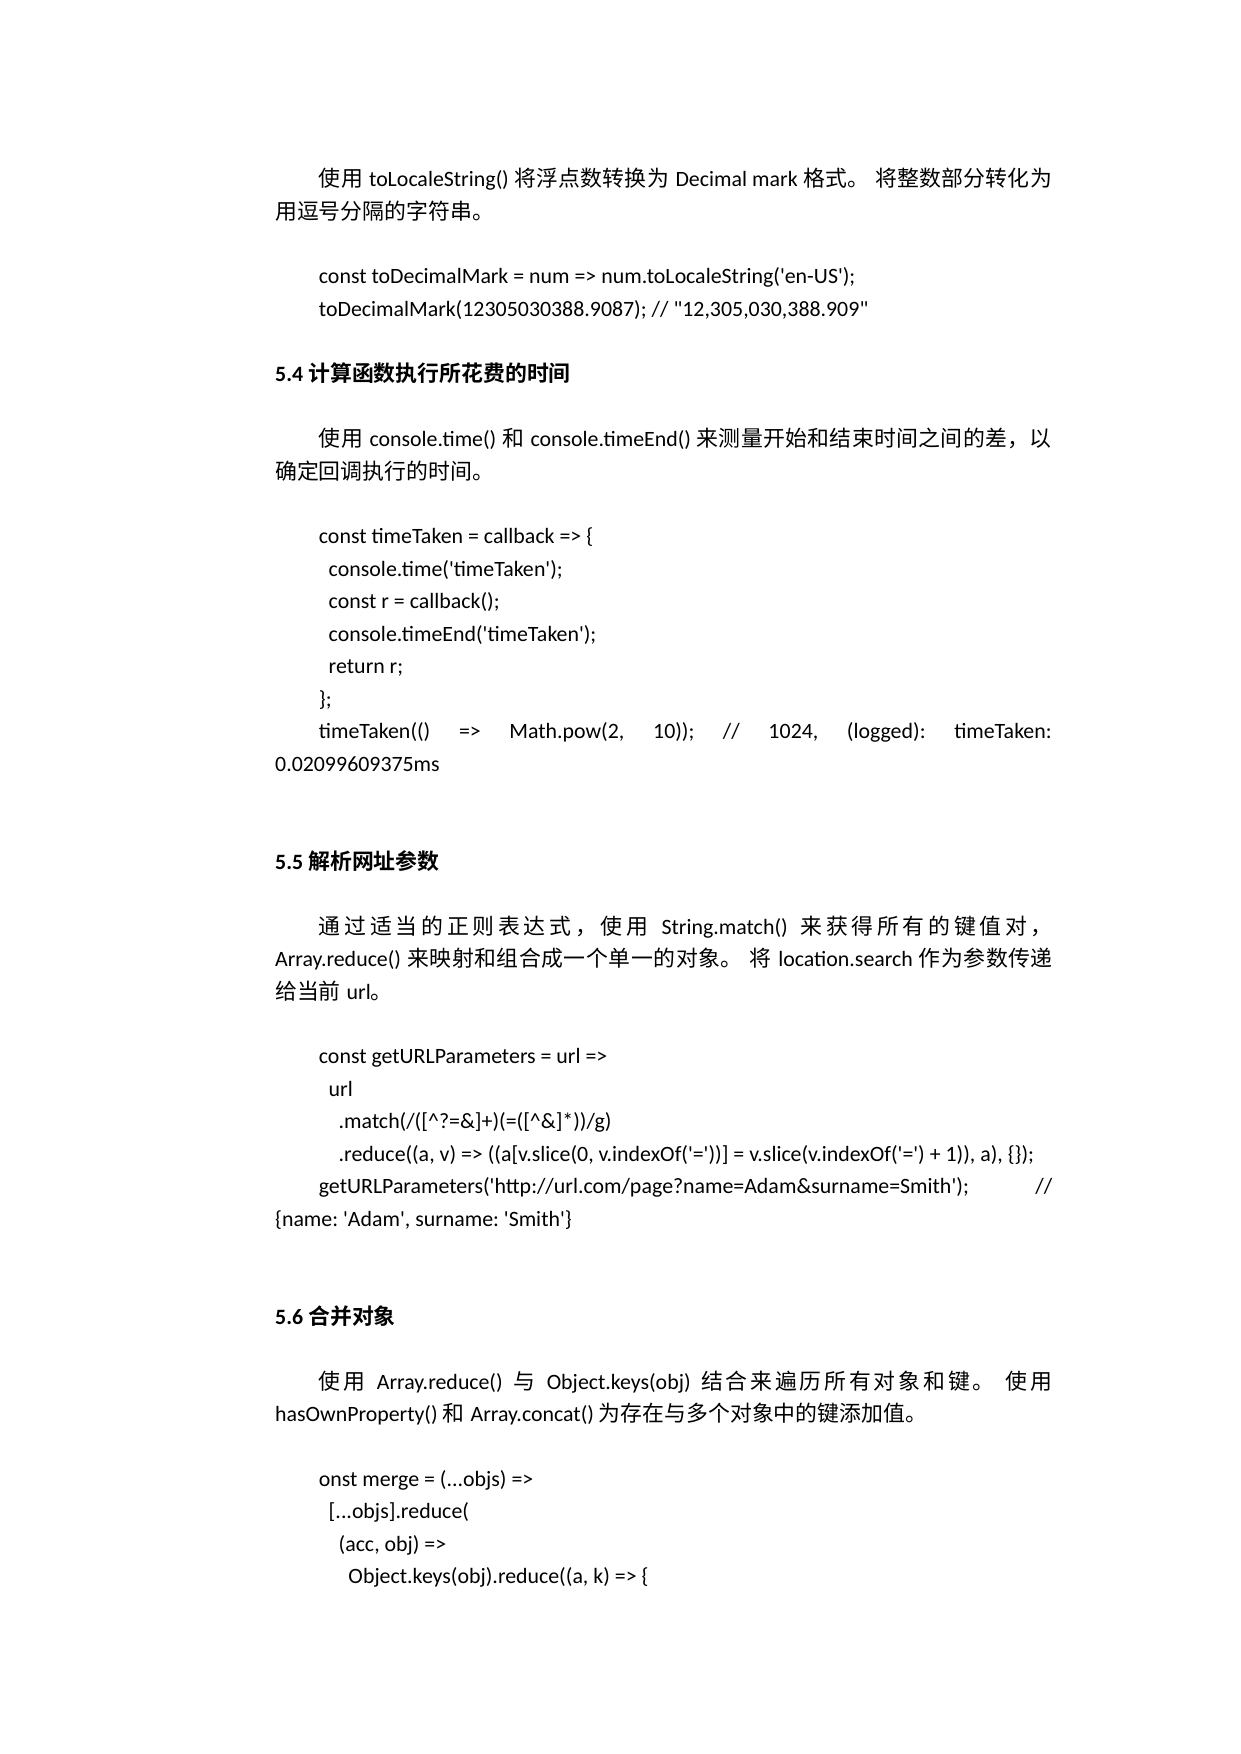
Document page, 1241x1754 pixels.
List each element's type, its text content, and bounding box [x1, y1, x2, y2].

text const getURLParameters = url => [275, 1039, 1053, 1072]
text Object.keys(obj).reduce((a, k) => { [275, 1559, 1053, 1592]
text const timeTaken = callback => { [275, 519, 1053, 552]
text timeTaken(() => Math.pow(2, 10)); // 1024, (logged): timeTaken: 0.02099609375ms [275, 714, 1053, 779]
text 使用 toLocaleString() 将浮点数转换为 Decimal mark 格式。 将整数部分转化为用逗号分隔的字符串。 [275, 162, 1053, 227]
text 5.5 解析网址参数 [231, 844, 1053, 877]
text 5.6 合并对象 [231, 1299, 1053, 1332]
text .reduce((a, v) => ((a[v.slice(0, v.indexOf('='))] = v.slice(v.indexOf('=') + 1)), a), {}); [275, 1137, 1053, 1169]
text (acc, obj) => [275, 1527, 1053, 1559]
text 5.4 计算函数执行所花费的时间 [231, 357, 1053, 389]
text console.timeEnd('timeTaken'); [275, 617, 1053, 649]
text .match(/([^?=&]+)(=([^&]*))/g) [275, 1104, 1053, 1137]
text const r = callback(); [275, 584, 1053, 617]
text [...objs].reduce( [275, 1494, 1053, 1527]
text toDecimalMark(12305030388.9087); // "12,305,030,388.909" [275, 292, 1053, 324]
text 使用 console.time() 和 console.timeEnd() 来测量开始和结束时间之间的差，以确定回调执行的时间。 [275, 422, 1053, 487]
text 使用 Array.reduce() 与 Object.keys(obj) 结合来遍历所有对象和键。 使用 hasOwnProperty() 和 Array.concat() 为存在与多个对象中的键添加值。 [275, 1364, 1053, 1429]
text getURLParameters('http://url.com/page?name=Adam&surname=Smith'); // {name: 'Adam', surname: 'Smith'} [275, 1169, 1053, 1234]
text 通过适当的正则表达式，使用 String.match() 来获得所有的键值对， Array.reduce() 来映射和组合成一个单一的对象。 将 location.search 作为参数传递给当前 url。 [275, 909, 1053, 1007]
text return r; [275, 649, 1053, 682]
text }; [275, 682, 1053, 714]
text onst merge = (...objs) => [275, 1462, 1053, 1494]
text url [275, 1072, 1053, 1104]
text console.time('timeTaken'); [275, 552, 1053, 584]
text const toDecimalMark = num => num.toLocaleString('en-US'); [275, 259, 1053, 292]
